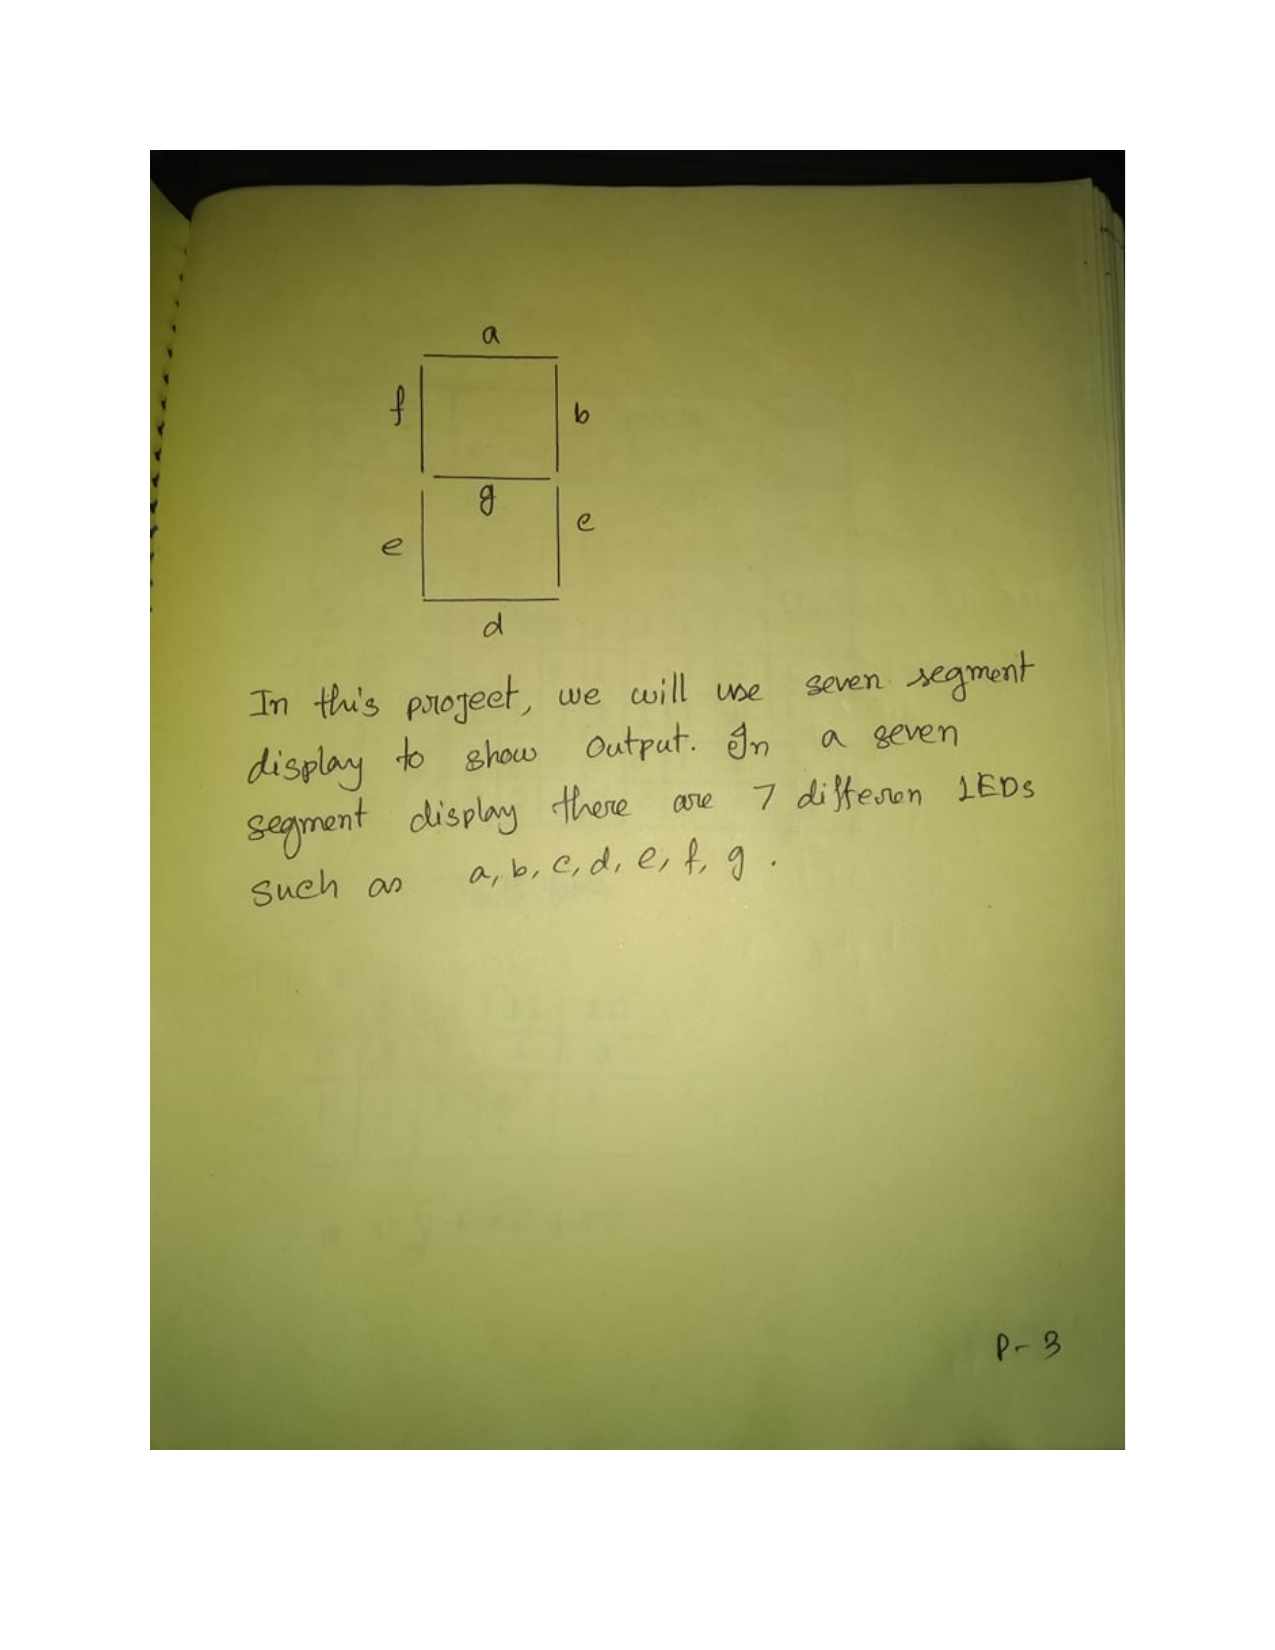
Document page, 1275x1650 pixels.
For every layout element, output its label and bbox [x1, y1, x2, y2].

picture [150, 150, 1125, 1450]
